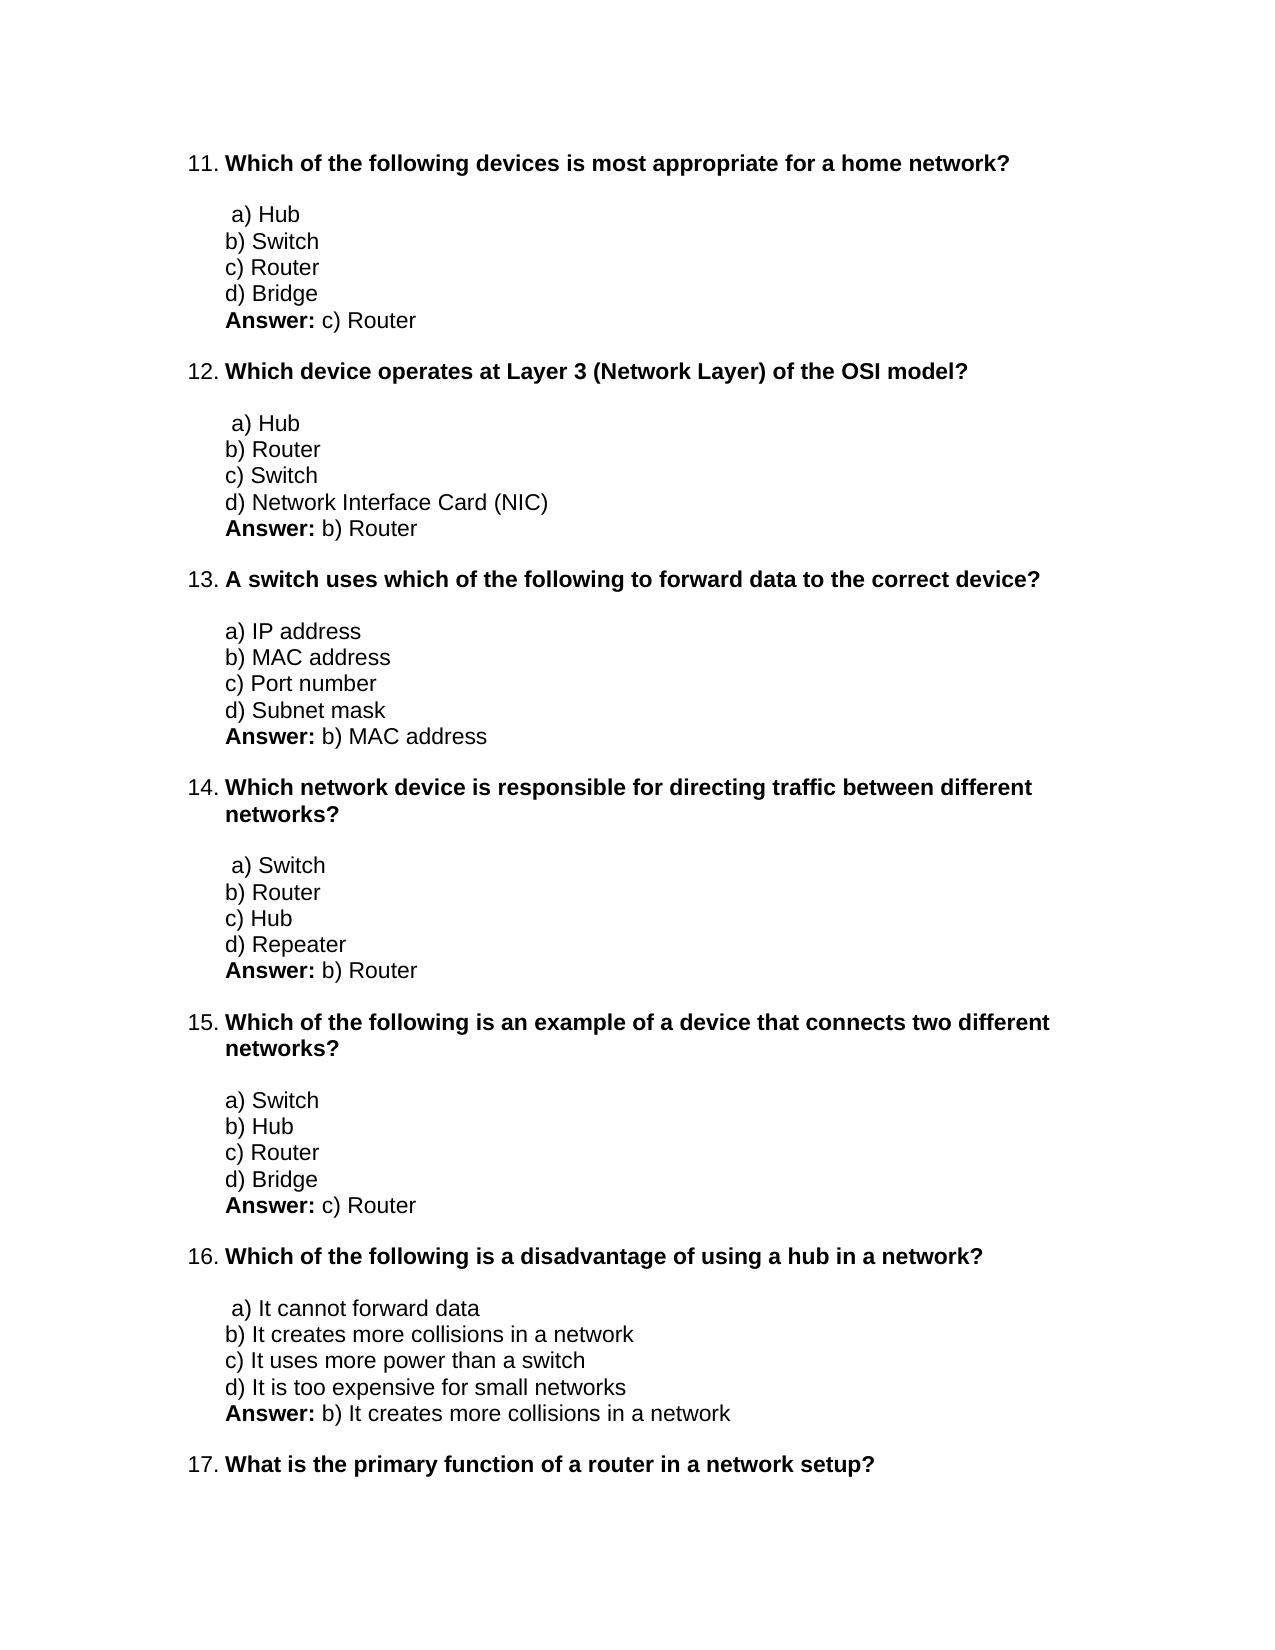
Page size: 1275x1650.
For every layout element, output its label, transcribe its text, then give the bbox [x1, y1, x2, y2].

list Which of the following devices is most appropriate for a home network? [187, 150, 1125, 176]
list Which network device is responsible for directing traffic between different networks? [187, 774, 1125, 827]
list Which of the following is an example of a device that connects two different networks? [187, 1009, 1125, 1062]
text a) It cannot forward data b) It creates more collisions in a network c) It uses more power than a switch d) It is too expensive for small networks Answer: b) It creates more collisions in a network [225, 1295, 1125, 1426]
list Which of the following is a disadvantage of using a hub in a network? [187, 1243, 1125, 1270]
list Which device operates at Layer 3 (Network Layer) of the OSI model? [187, 358, 1125, 384]
text a) IP address b) MAC address c) Port number d) Subnet mask Answer: b) MAC address [225, 618, 1125, 749]
text a) Hub b) Switch c) Router d) Bridge Answer: c) Router [225, 201, 1125, 333]
list What is the primary function of a router in a network setup? [187, 1451, 1125, 1478]
text a) Switch b) Router c) Hub d) Repeater Answer: b) Router [225, 852, 1125, 984]
text a) Hub b) Router c) Switch d) Network Interface Card (NIC) Answer: b) Router [225, 409, 1125, 541]
text a) Switch b) Hub c) Router d) Bridge Answer: c) Router [225, 1087, 1125, 1218]
list A switch uses which of the following to forward data to the correct device? [187, 566, 1125, 593]
